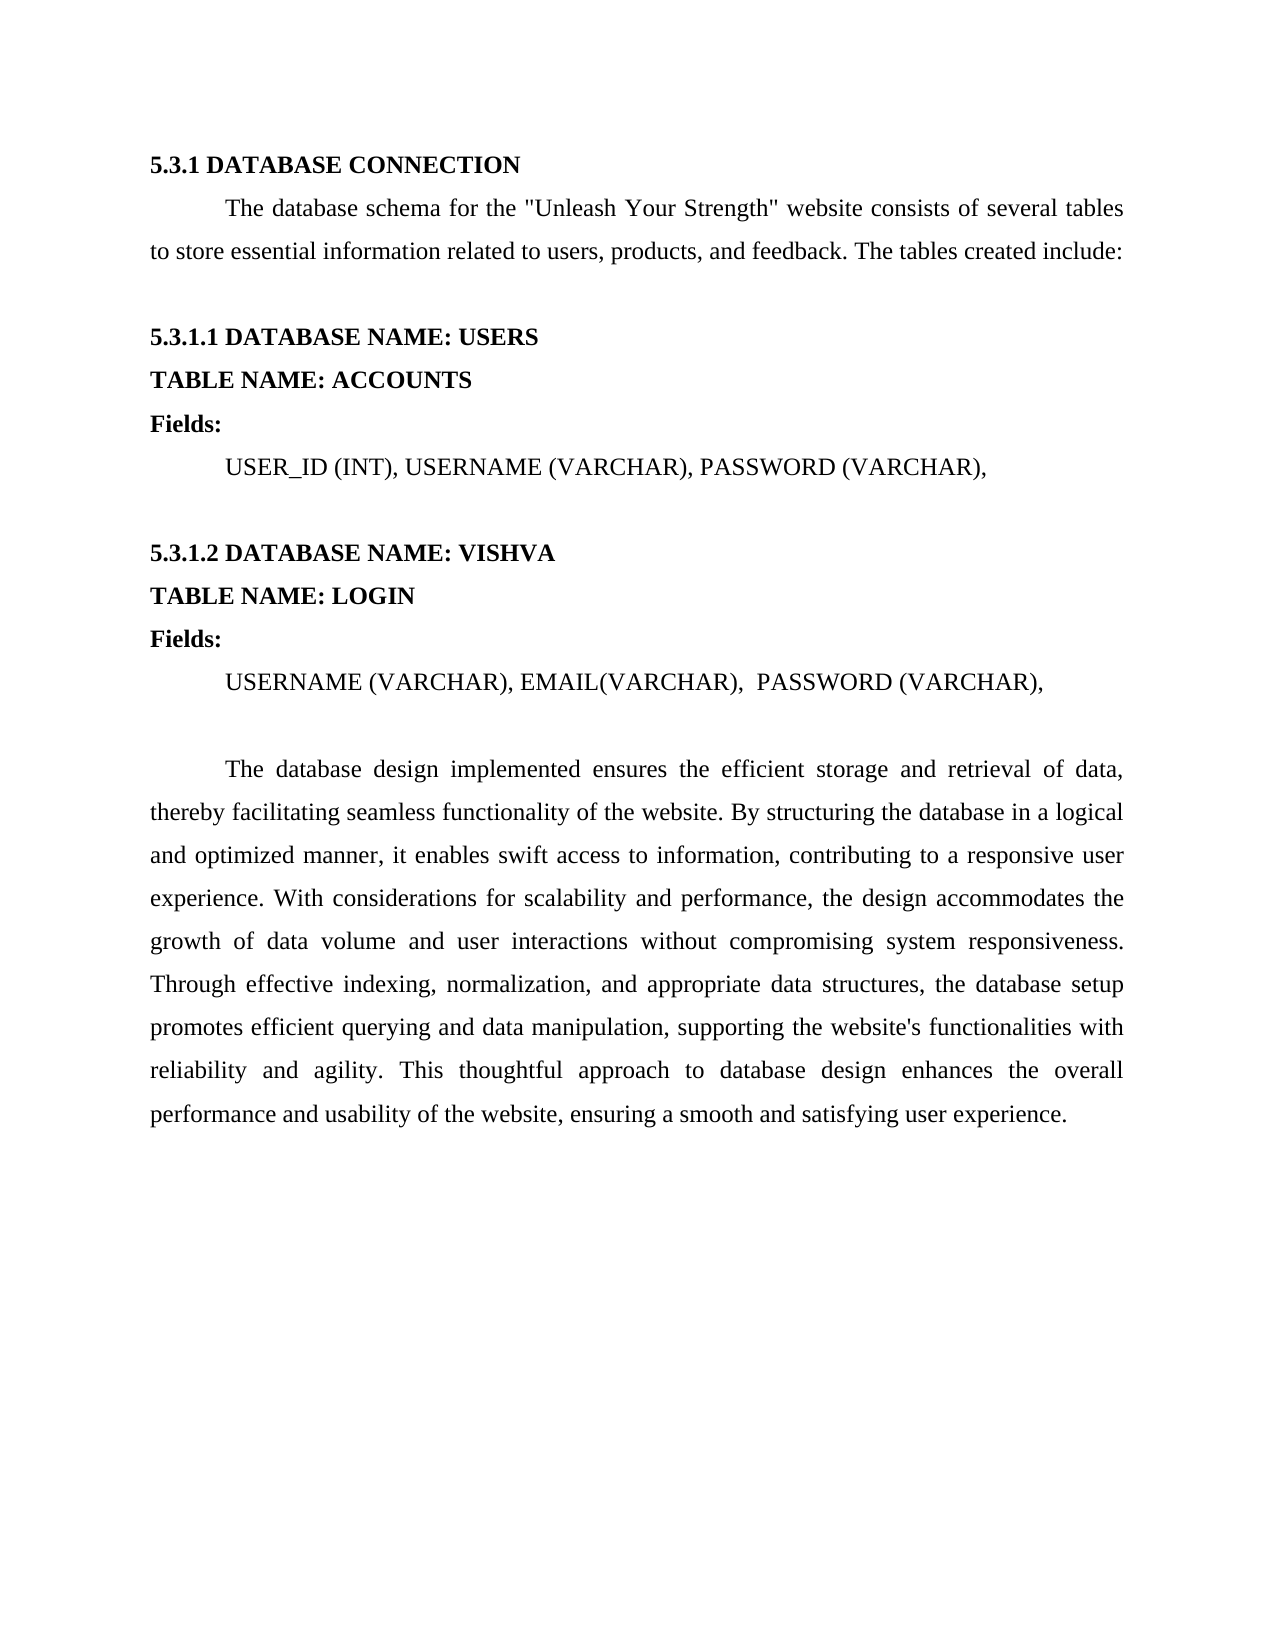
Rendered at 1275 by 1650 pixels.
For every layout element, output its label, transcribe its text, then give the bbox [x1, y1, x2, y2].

text TABLE NAME: LOGIN [150, 581, 1125, 610]
text 5.3.1.1 DATABASE NAME: USERS [150, 322, 1125, 351]
text USER_ID (INT), USERNAME (VARCHAR), PASSWORD (VARCHAR), [150, 452, 1125, 481]
text The database schema for the "Unleash Your Strength" website consists of several tables to store essential information related to users, products, and feedback. The tables created include: [150, 193, 1125, 265]
text TABLE NAME: ACCOUNTS [150, 366, 1125, 394]
text Fields: [150, 409, 1125, 437]
text 5.3.1 DATABASE CONNECTION [150, 150, 1125, 179]
text 5.3.1.2 DATABASE NAME: VISHVA [150, 538, 1125, 567]
text The database design implemented ensures the efficient storage and retrieval of data, thereby facilitating seamless functionality of the website. By structuring the database in a logical and optimized manner, it enables swift access to information, contributing to a responsive user experience. With considerations for scalability and performance, the design accommodates the growth of data volume and user interactions without compromising system responsiveness. Through effective indexing, normalization, and appropriate data structures, the database setup promotes efficient querying and data manipulation, supporting the website's functionalities with reliability and agility. This thoughtful approach to database design enhances the overall performance and usability of the website, ensuring a smooth and satisfying user experience. [150, 754, 1125, 1127]
text USERNAME (VARCHAR), EMAIL(VARCHAR), PASSWORD (VARCHAR), [150, 667, 1125, 696]
text Fields: [150, 624, 1125, 653]
